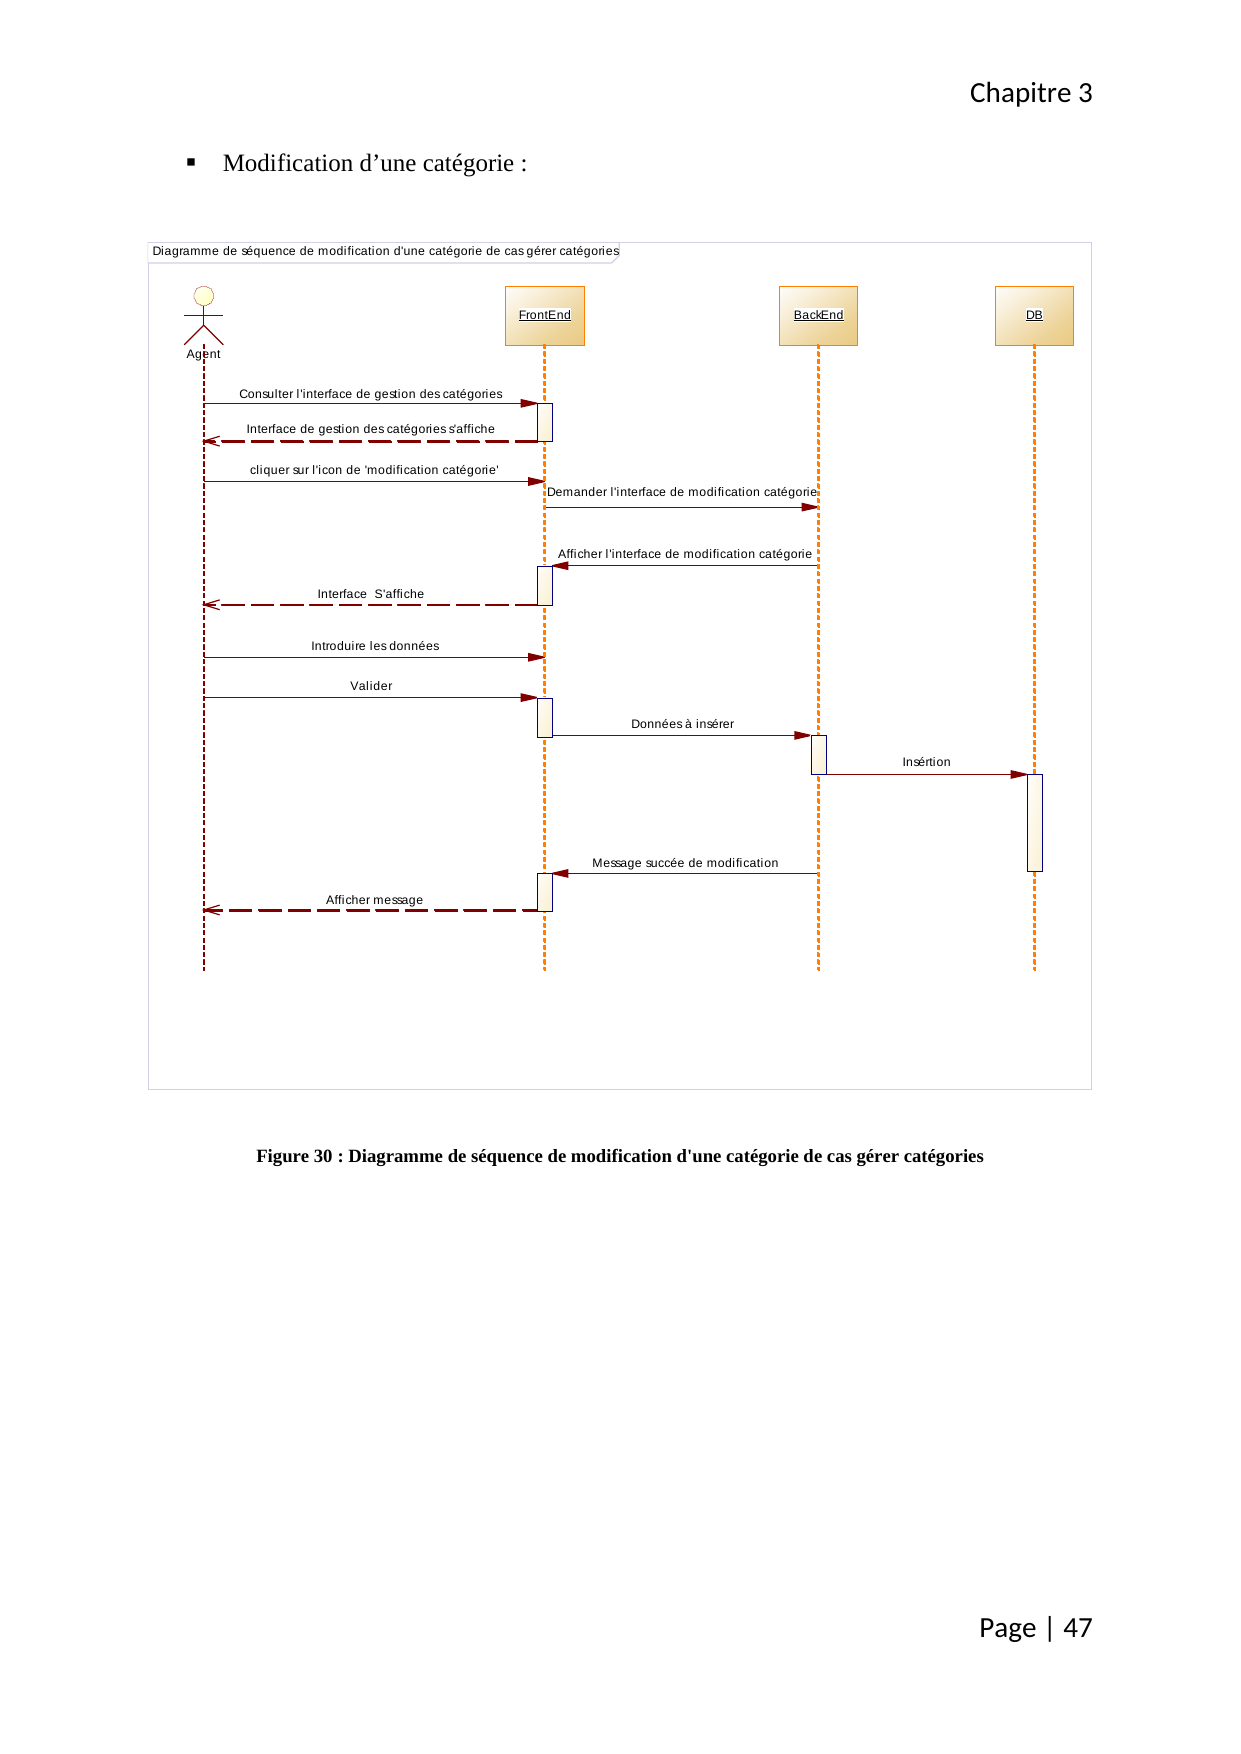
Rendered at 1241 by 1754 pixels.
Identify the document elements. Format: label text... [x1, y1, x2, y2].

list Modification d’une catégorie : [185, 148, 1093, 176]
text Figure 30 : Diagramme de séquence de modification d'une catégorie de cas gérer catégories [148, 1144, 1093, 1166]
